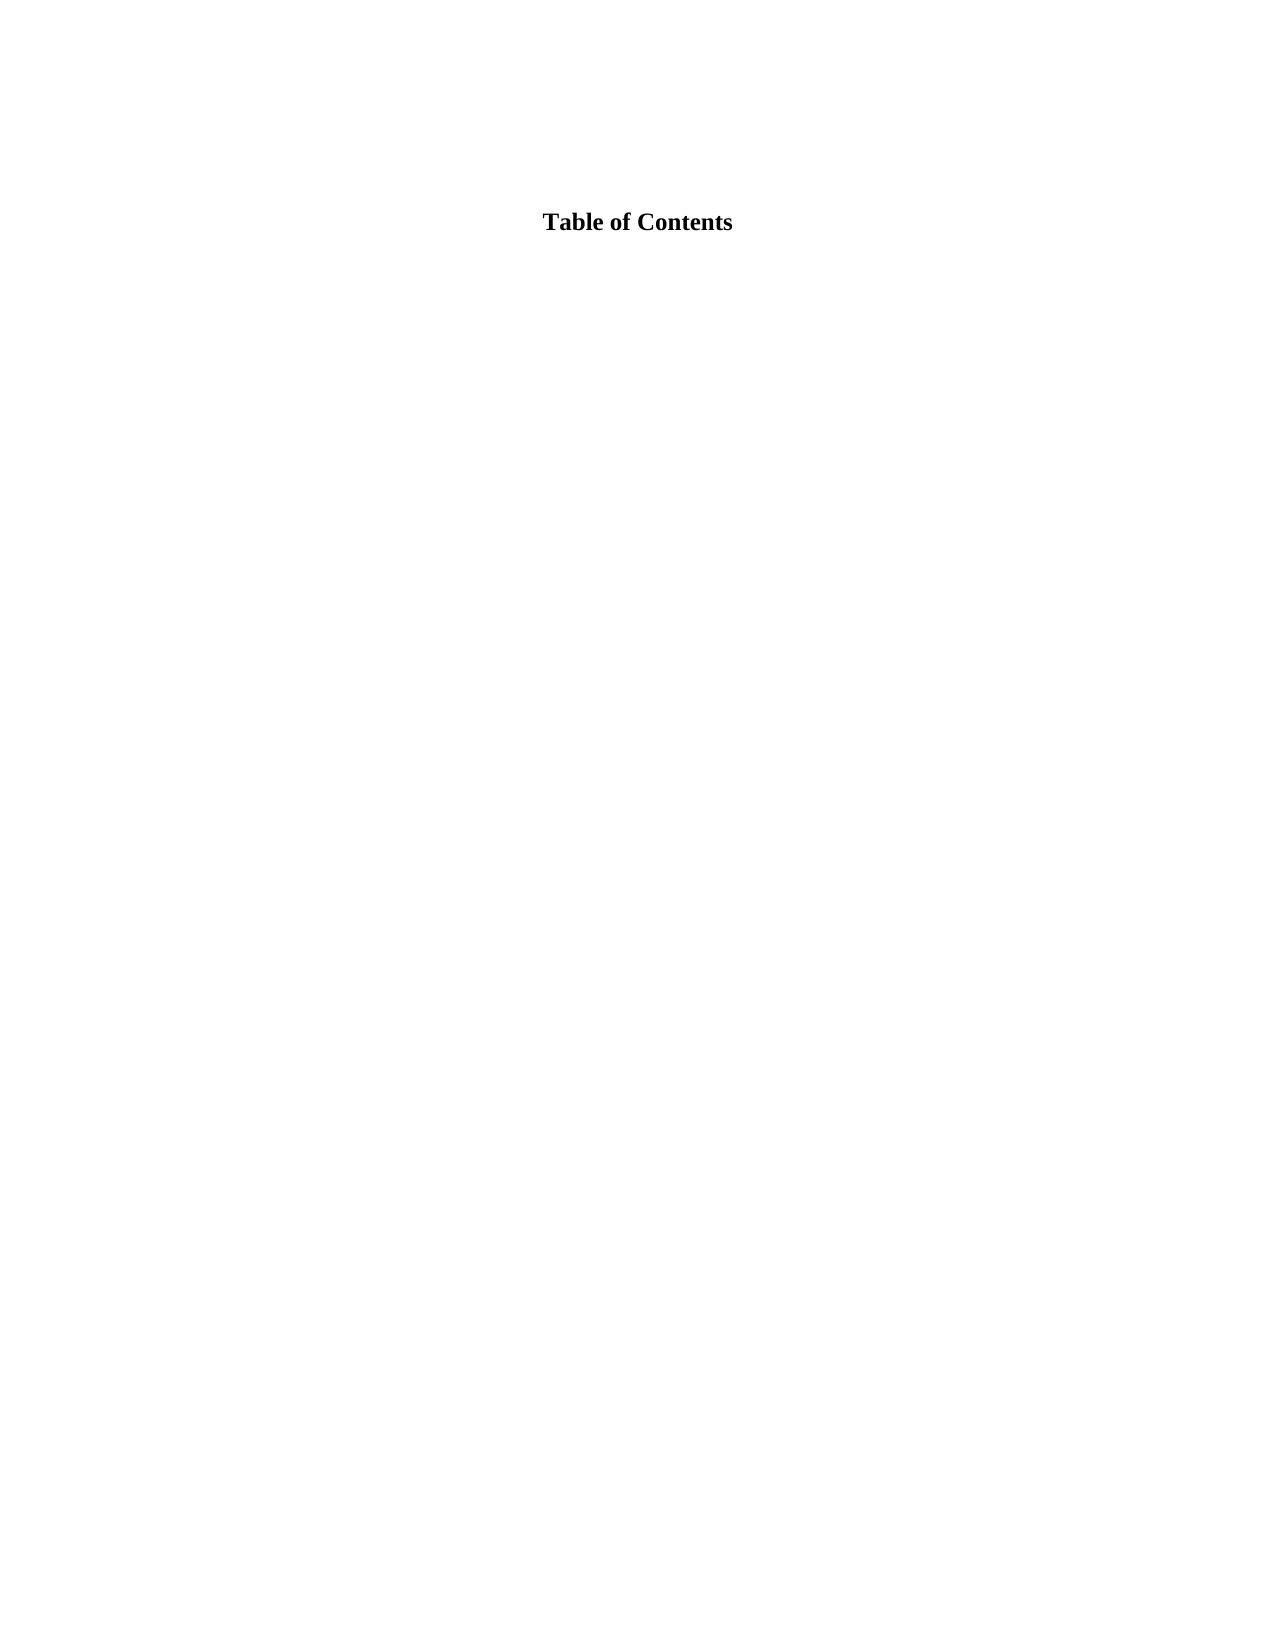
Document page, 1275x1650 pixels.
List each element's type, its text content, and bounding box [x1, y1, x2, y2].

subtitle Table of Contents [150, 207, 1125, 236]
